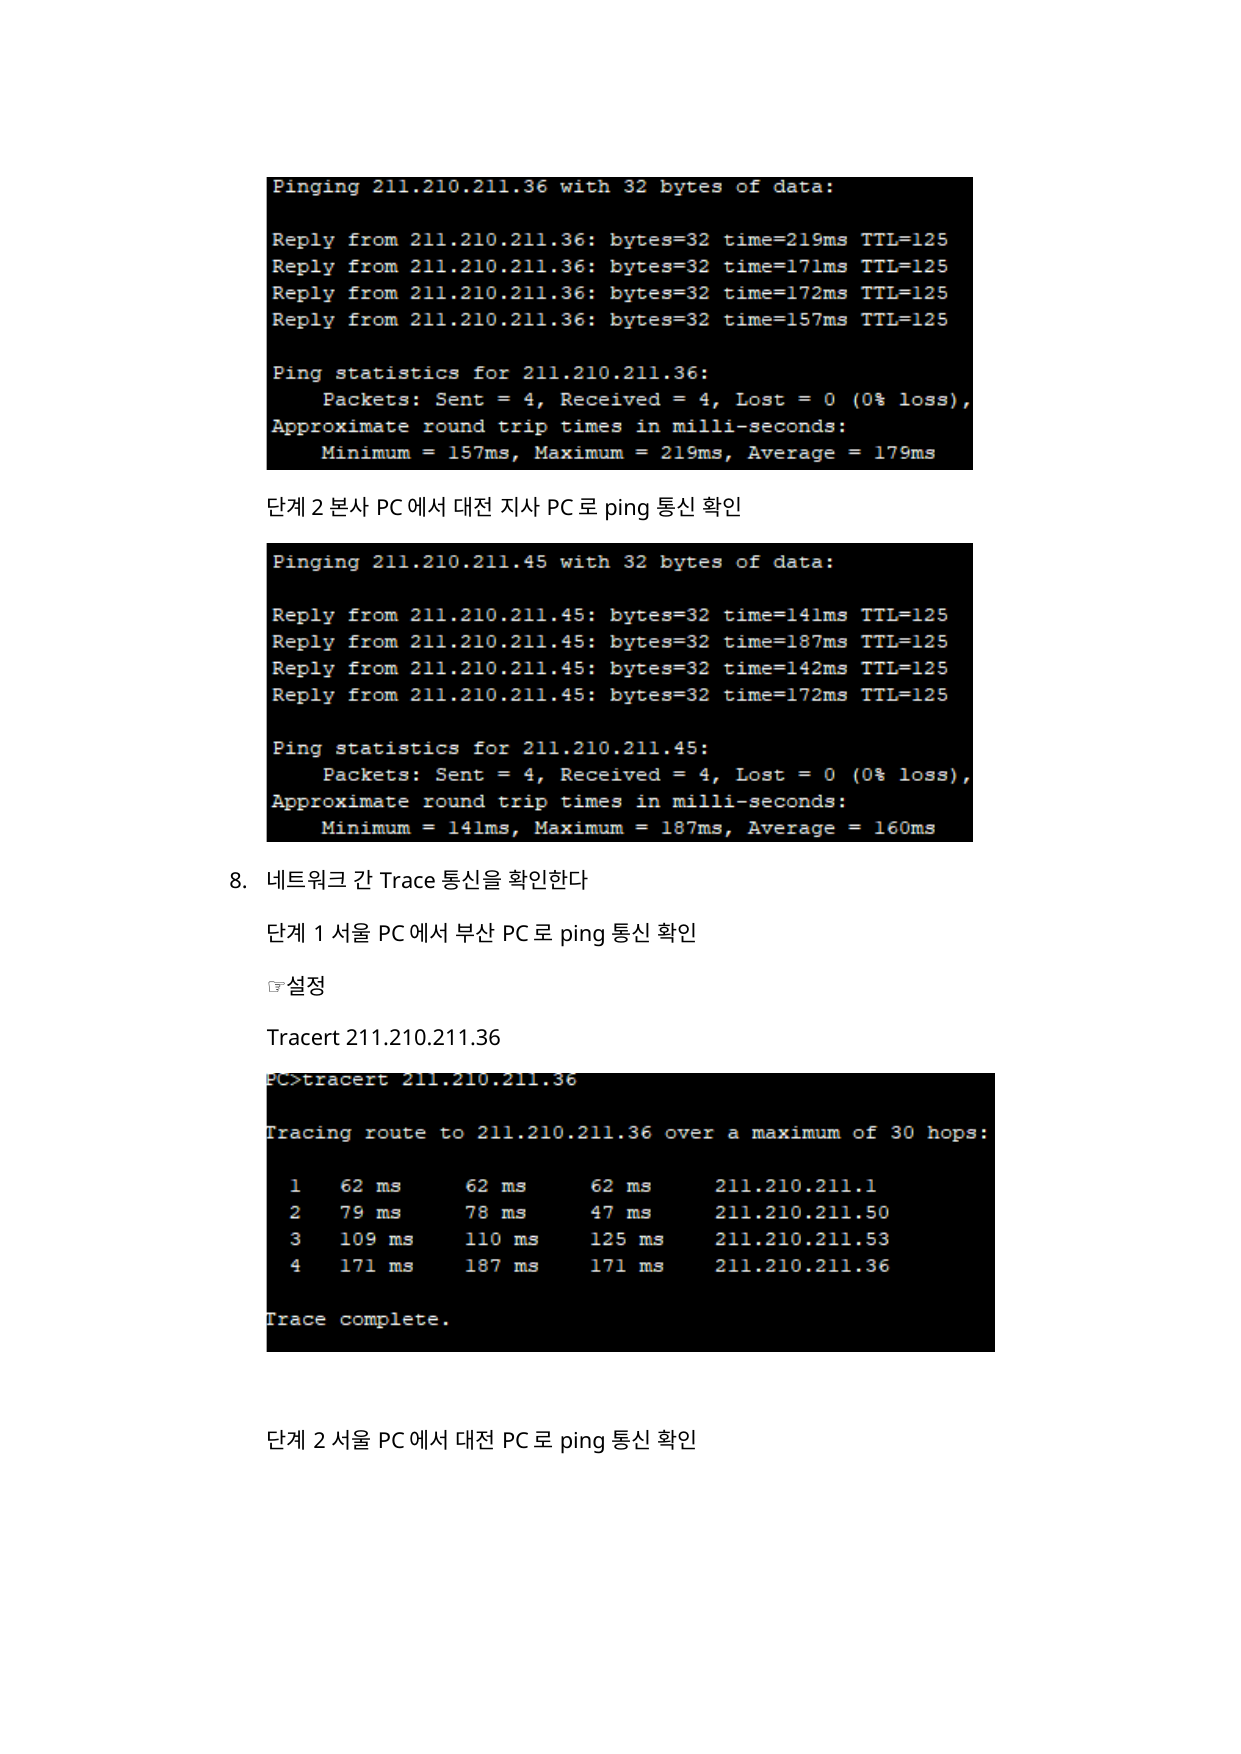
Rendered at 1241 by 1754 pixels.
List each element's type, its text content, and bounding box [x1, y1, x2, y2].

list 단계 2 서울 PC에서 대전 PC로 ping 통신 확인 [267, 1423, 1090, 1455]
list 단계 1 서울 PC에서 부산 PC로 ping 통신 확인 [267, 916, 1090, 948]
list 네트워크 간 Trace 통신을 확인한다 [229, 863, 1090, 895]
picture [266, 543, 973, 842]
picture [266, 1073, 995, 1352]
list Tracert 211.210.211.36 [267, 1022, 1090, 1052]
list 단계2 본사 PC에서 대전 지사 PC로 ping 통신 확인 [267, 490, 1090, 522]
list ☞설정 [267, 969, 1090, 1001]
picture [266, 177, 973, 470]
